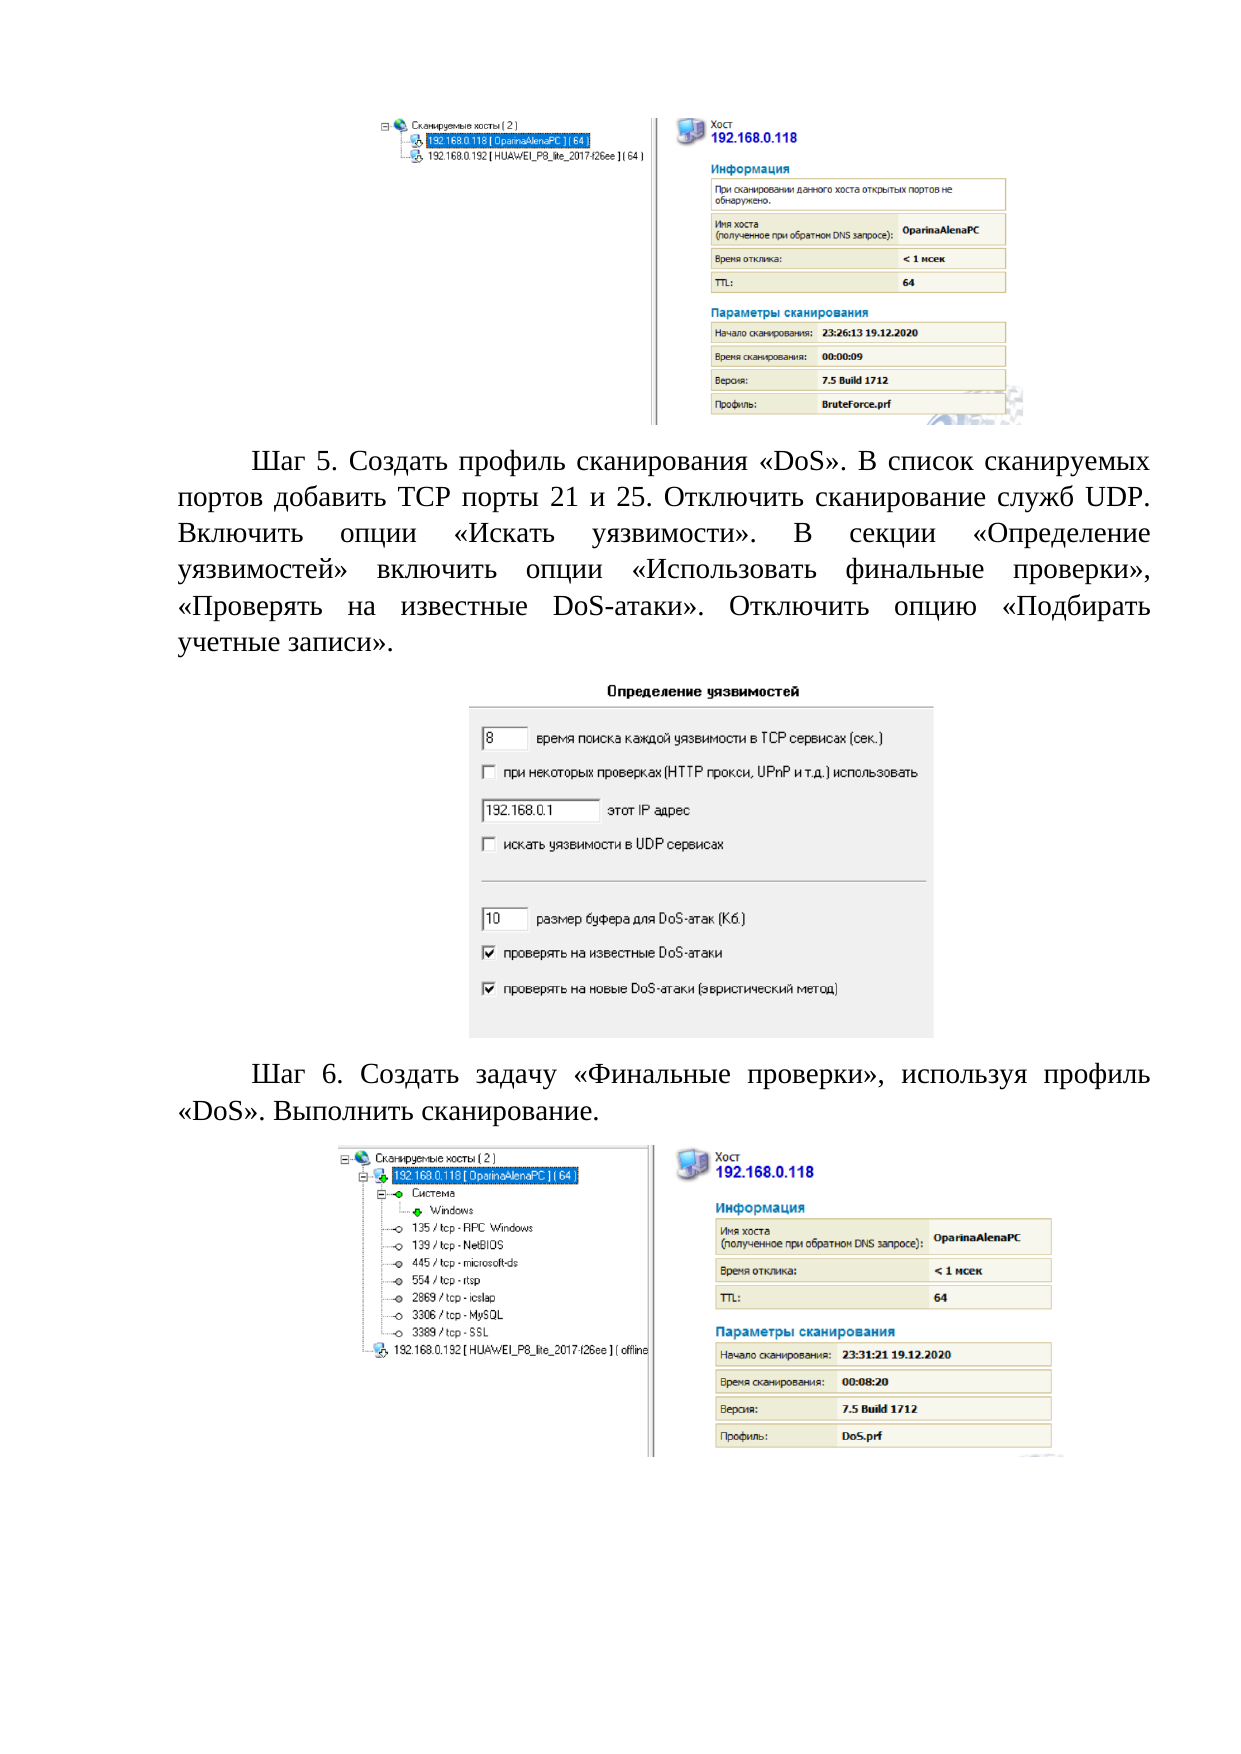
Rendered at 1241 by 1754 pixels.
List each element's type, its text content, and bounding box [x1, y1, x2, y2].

picture [379, 118, 1024, 425]
text Шаг 6. Создать задачу «Финальные проверки», используя профиль «DoS». Выполнить сканирование. [177, 1057, 1152, 1126]
picture [469, 676, 934, 1038]
text Шаг 5. Создать профиль сканирования «DoS». В список сканируемых портов добавить TCP порты 21 и 25. Отключить сканирование служб UDP. Включить опции «Искать уязвимости». В секции «Определение уязвимостей» включить опции «Использовать финальные проверки», «Проверять на известные DoS-атаки». Отключить опцию «Подбирать учетные записи». [177, 443, 1152, 657]
picture [338, 1145, 1065, 1457]
